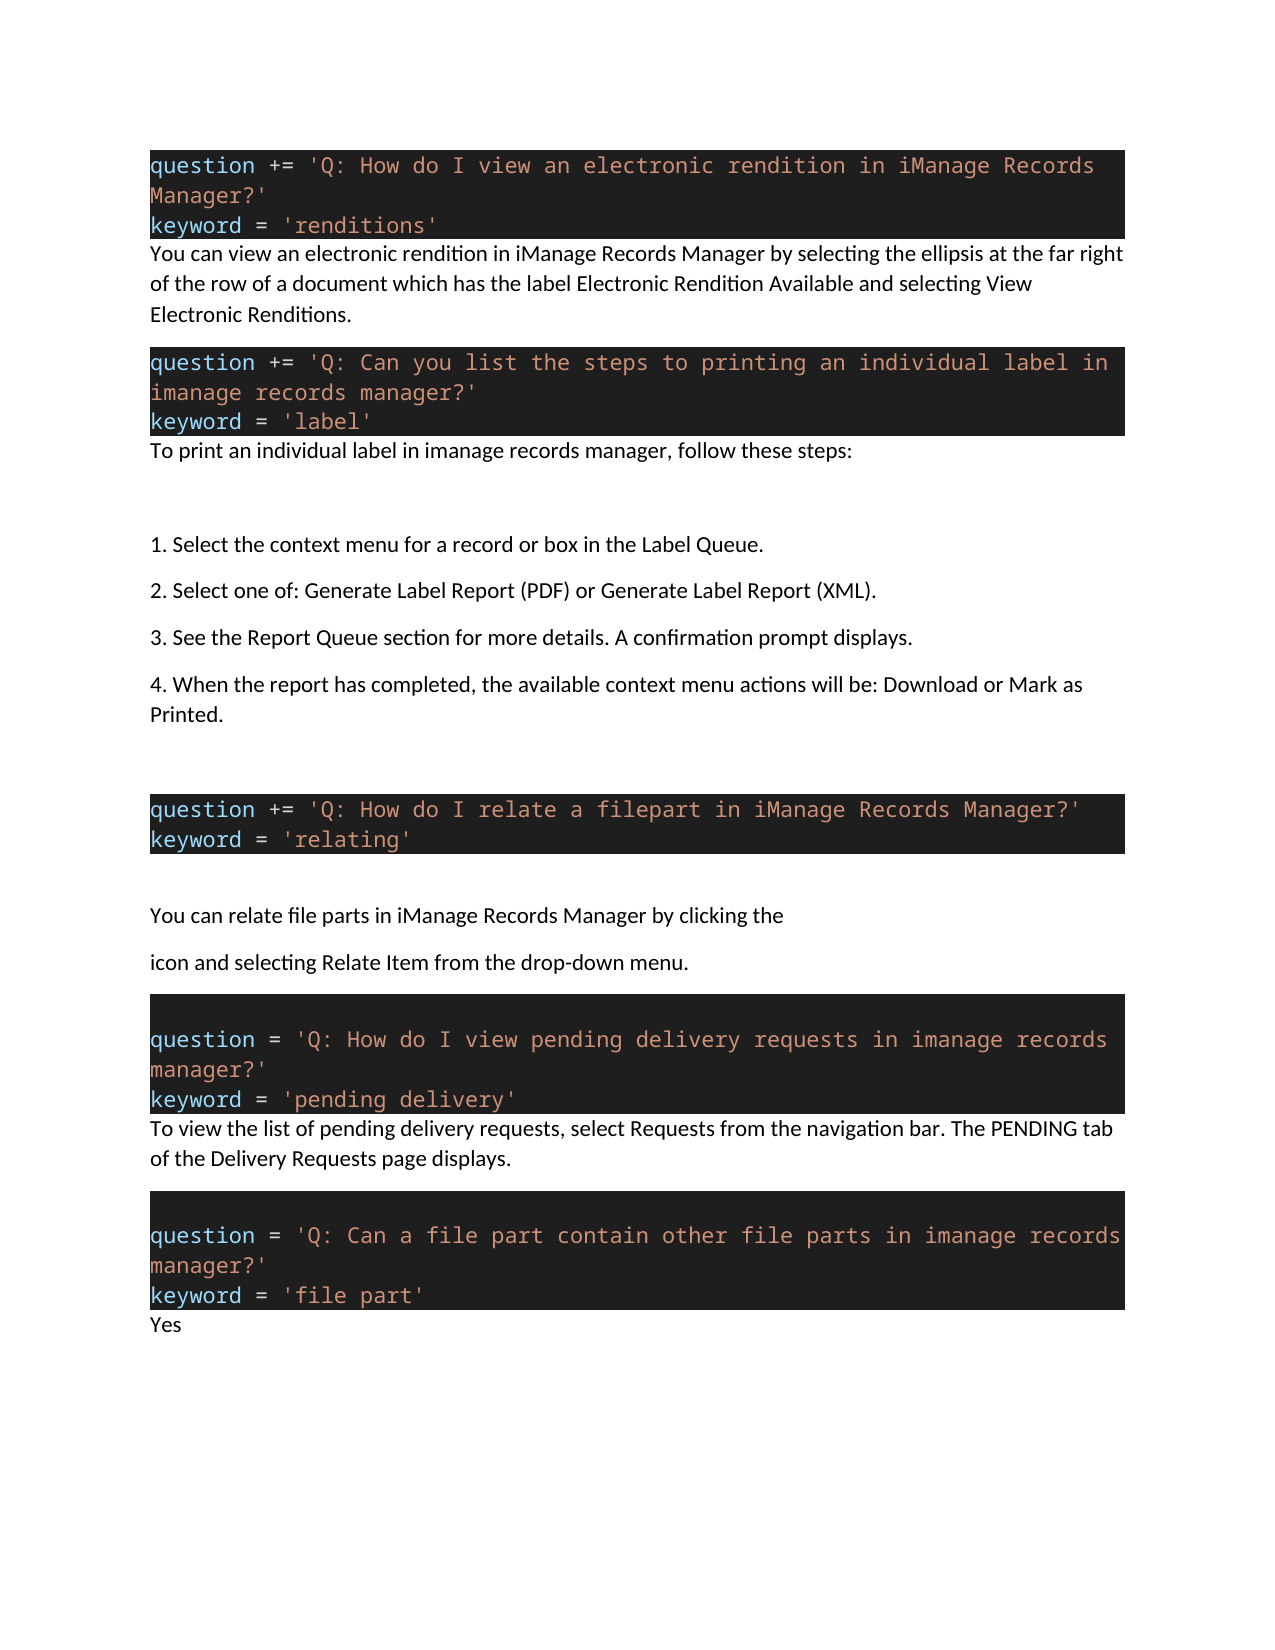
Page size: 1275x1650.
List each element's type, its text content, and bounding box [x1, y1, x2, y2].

text keyword = 'pending delivery' [150, 1084, 1125, 1114]
text You can relate file parts in iManage Records Manager by clicking the [150, 901, 1125, 929]
text question += 'Q: Can you list the steps to printing an individual label in imanage records manager?' [150, 347, 1125, 406]
text keyword = 'label' [150, 406, 1125, 436]
text keyword = 'renditions' [150, 209, 1125, 239]
text icon and selecting Relate Item from the drop-down menu. [150, 948, 1125, 976]
text keyword = 'file part' [150, 1280, 1125, 1310]
text 4. When the report has completed, the available context menu actions will be: Download or Mark as Printed. [150, 670, 1125, 729]
text 1. Select the context menu for a record or box in the Label Queue. [150, 530, 1125, 558]
text keyword = 'relating' [150, 824, 1125, 854]
text You can view an electronic rendition in iManage Records Manager by selecting the ellipsis at the far right of the row of a document which has the label Electronic Rendition Available and selecting View Electronic Renditions. [150, 239, 1125, 328]
text 2. Select one of: Generate Label Report (PDF) or Generate Label Report (XML). [150, 577, 1125, 605]
text 3. See the Report Queue section for more details. A confirmation prompt displays. [150, 623, 1125, 652]
text Yes [150, 1310, 1125, 1338]
text question += 'Q: How do I relate a filepart in iManage Records Manager?' [150, 794, 1125, 824]
text To print an individual label in imanage records manager, follow these steps: [150, 436, 1125, 464]
text question = 'Q: How do I view pending delivery requests in imanage records manager?' [150, 1024, 1125, 1084]
text To view the list of pending delivery requests, select Requests from the navigation bar. The PENDING tab of the Delivery Requests page displays. [150, 1114, 1125, 1172]
text question = 'Q: Can a file part contain other file parts in imanage records manager?' [150, 1221, 1125, 1280]
text question += 'Q: How do I view an electronic rendition in iManage Records Manager?' [150, 150, 1125, 209]
